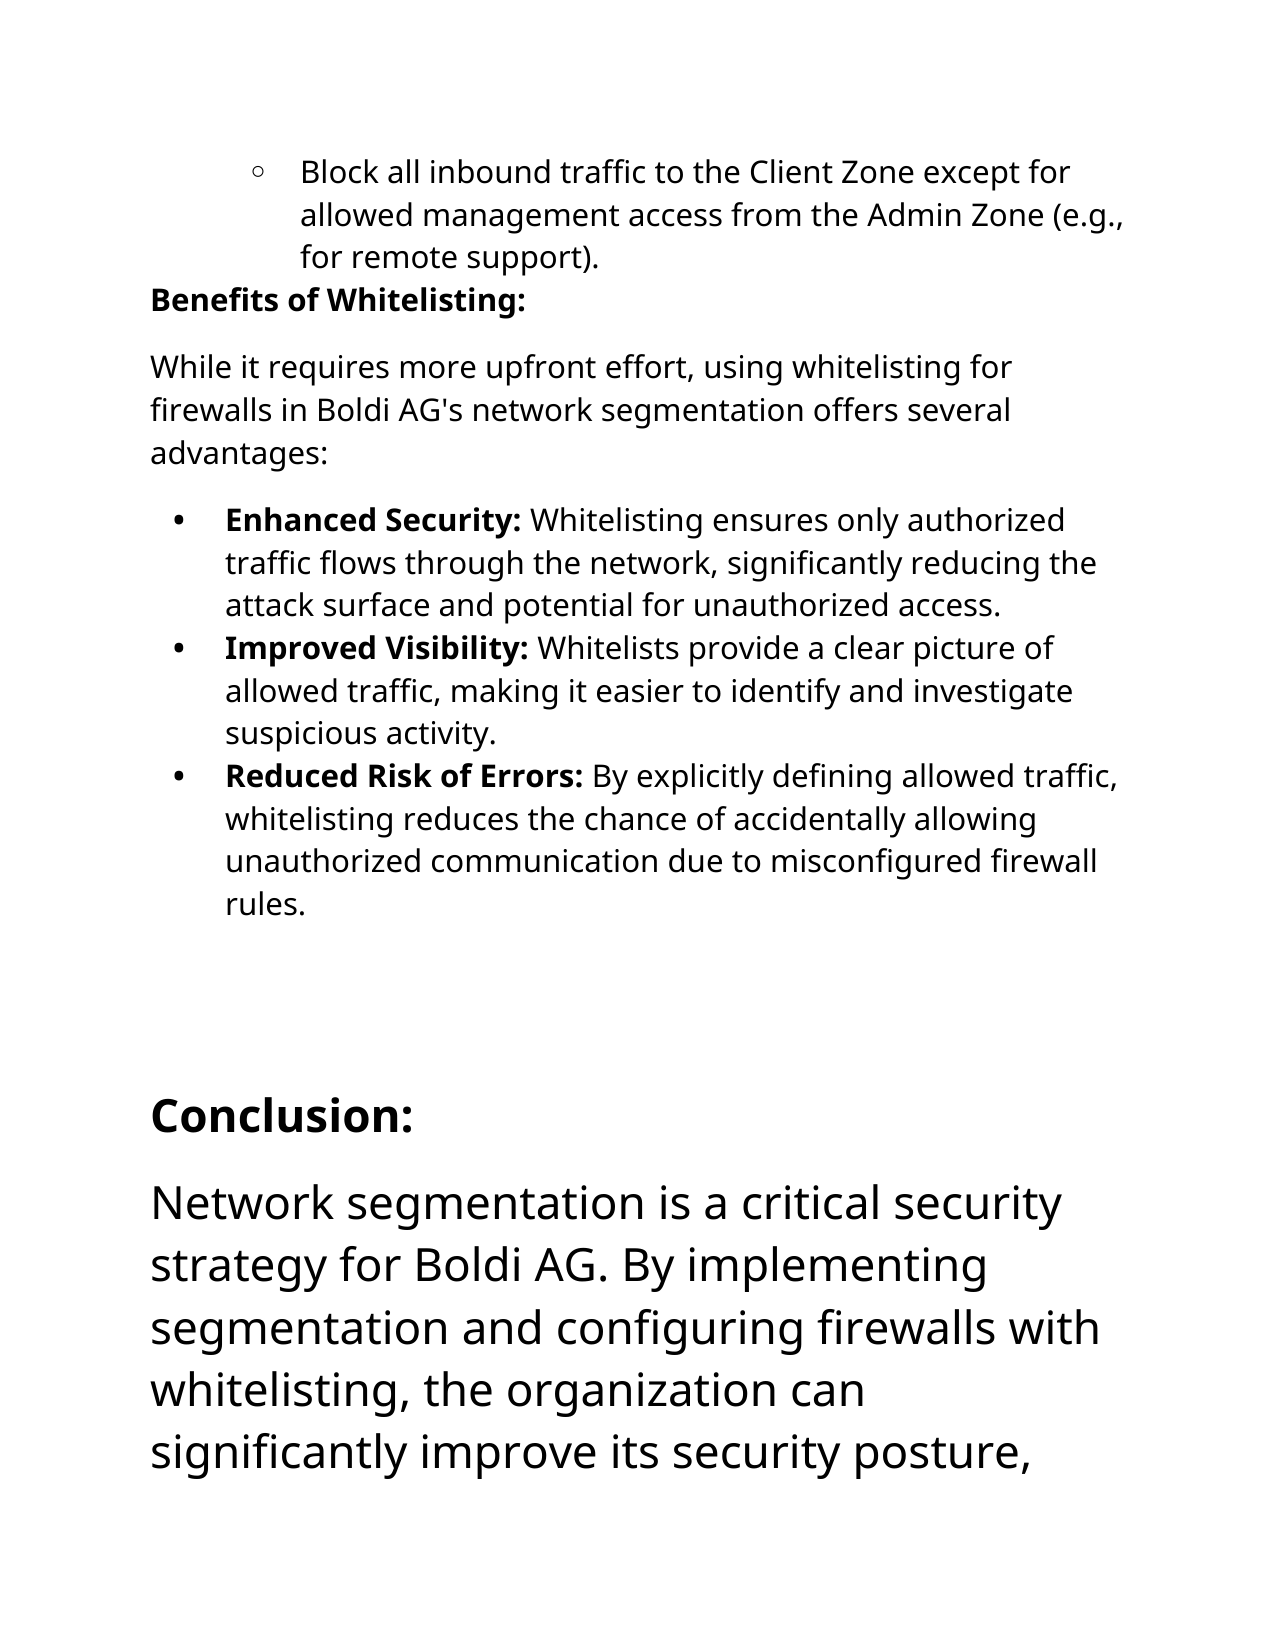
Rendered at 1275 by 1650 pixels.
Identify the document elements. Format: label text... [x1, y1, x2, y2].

text Conclusion: [150, 1083, 1125, 1145]
list Enhanced Security: Whitelisting ensures only authorized traffic flows through the network, significantly reducing the attack surface and potential for unauthorized access. [173, 498, 1125, 626]
list Improved Visibility: Whitelists provide a clear picture of allowed traffic, making it easier to identify and investigate suspicious activity. [173, 626, 1125, 754]
list Reduced Risk of Errors: By explicitly defining allowed traffic, whitelisting reduces the chance of accidentally allowing unauthorized communication due to misconfigured firewall rules. [173, 754, 1125, 924]
text While it requires more upfront effort, using whitelisting for firewalls in Boldi AG's network segmentation offers several advantages: [150, 345, 1125, 473]
list Block all inbound traffic to the Client Zone except for allowed management access from the Admin Zone (e.g., for remote support). [248, 150, 1125, 278]
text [150, 1170, 1125, 1482]
text Benefits of Whitelisting: [150, 278, 1125, 320]
